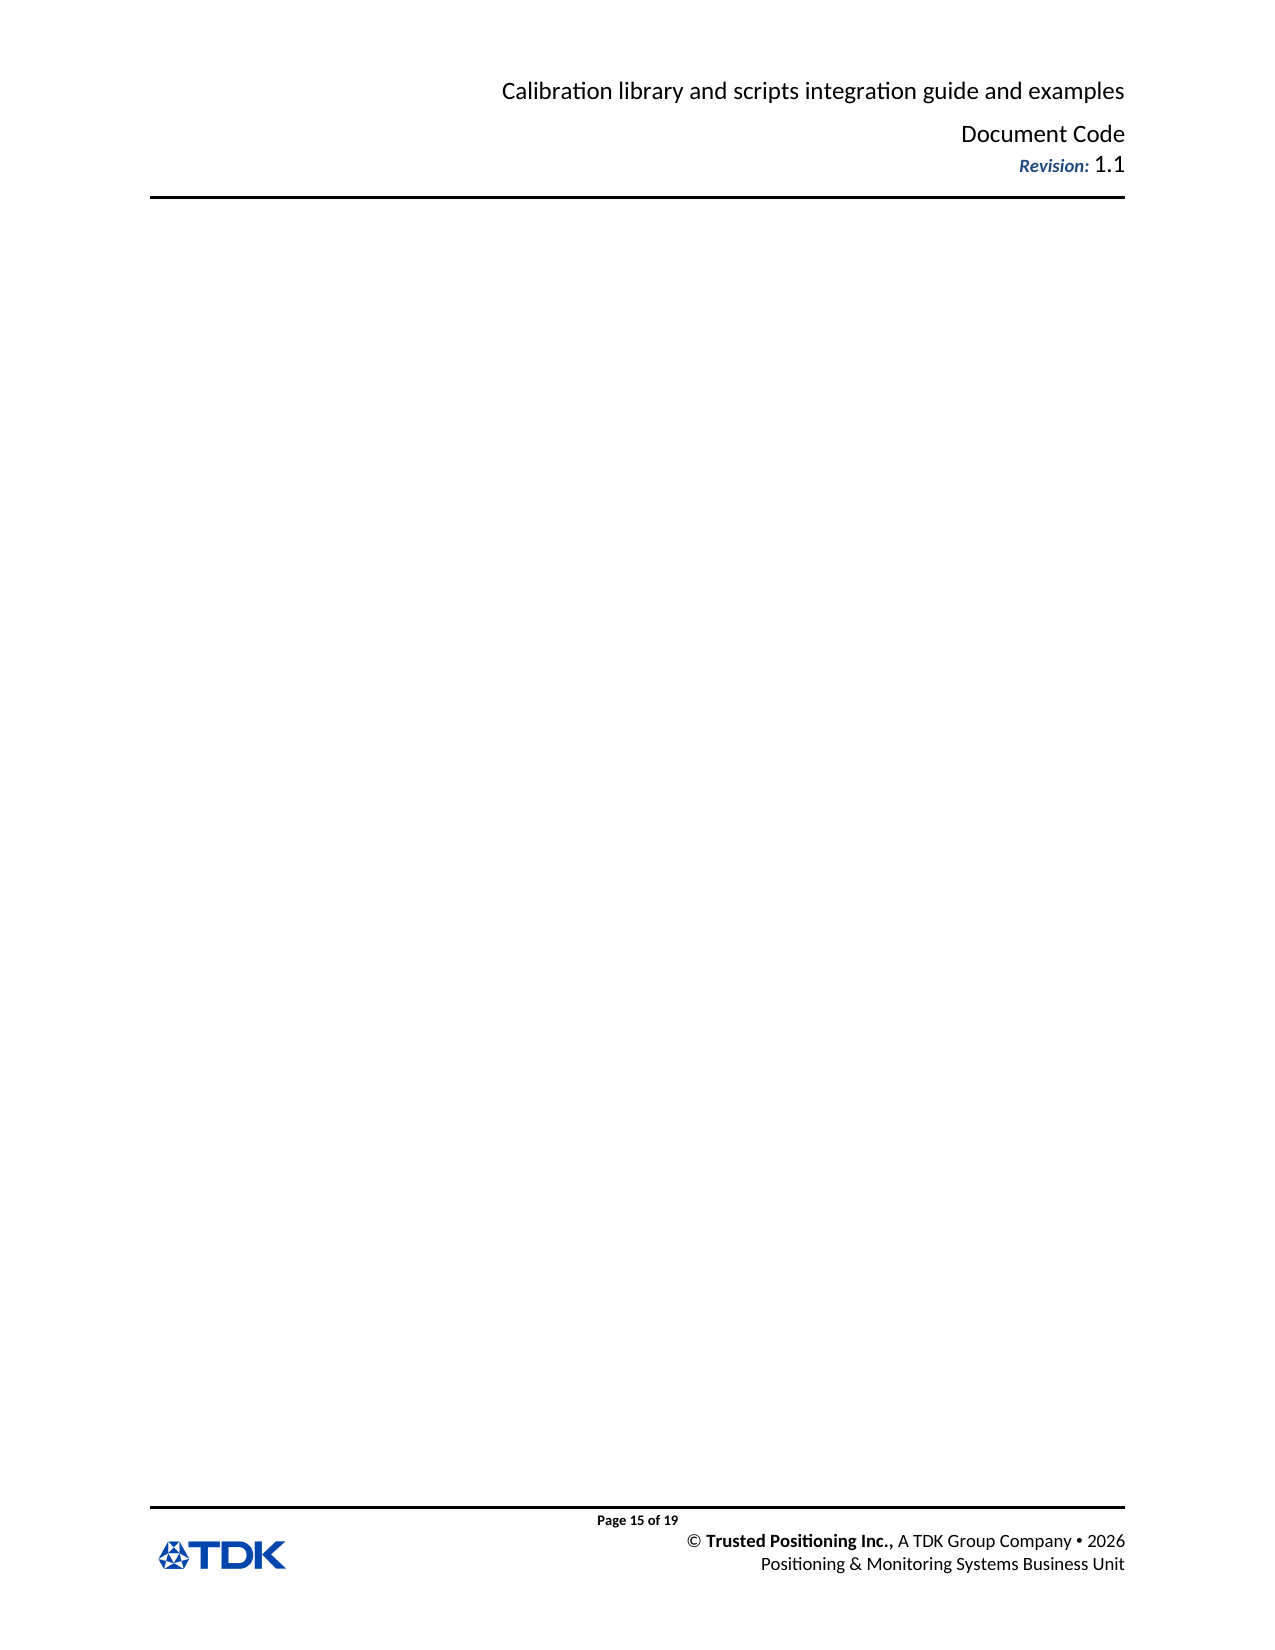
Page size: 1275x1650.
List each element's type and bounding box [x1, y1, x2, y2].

picture [150, 1533, 294, 1573]
